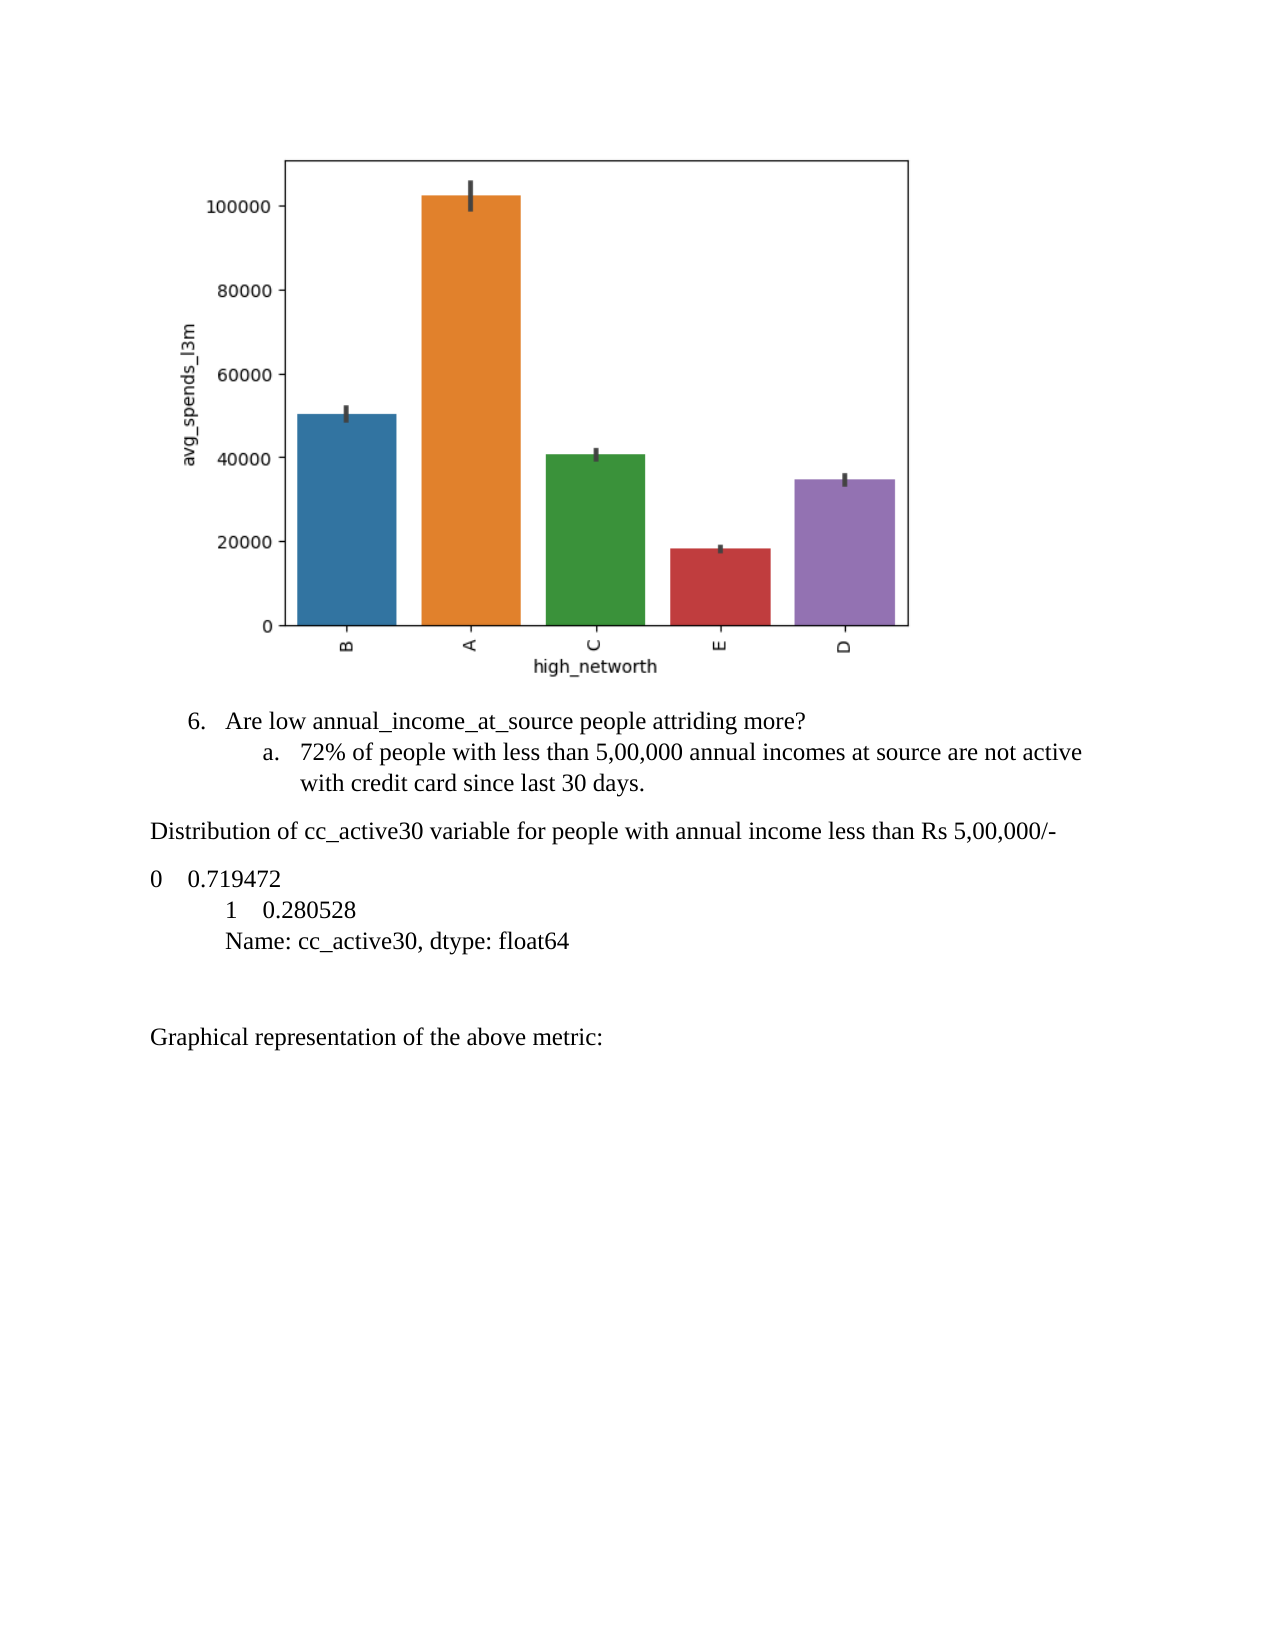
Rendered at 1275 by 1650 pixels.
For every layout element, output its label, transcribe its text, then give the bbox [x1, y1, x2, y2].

text Graphical representation of the above metric: [150, 1022, 1125, 1051]
list 72% of people with less than 5,00,000 annual incomes at source are not active with credit card since last 30 days. [262, 737, 1125, 797]
text Distribution of cc_active30 variable for people with annual income less than Rs 5,00,000/- [150, 816, 1125, 845]
text 0 0.719472 1 0.280528 Name: cc_active30, dtype: float64 [150, 864, 1125, 955]
list Are low annual_income_at_source people attriding more? [187, 706, 1125, 735]
